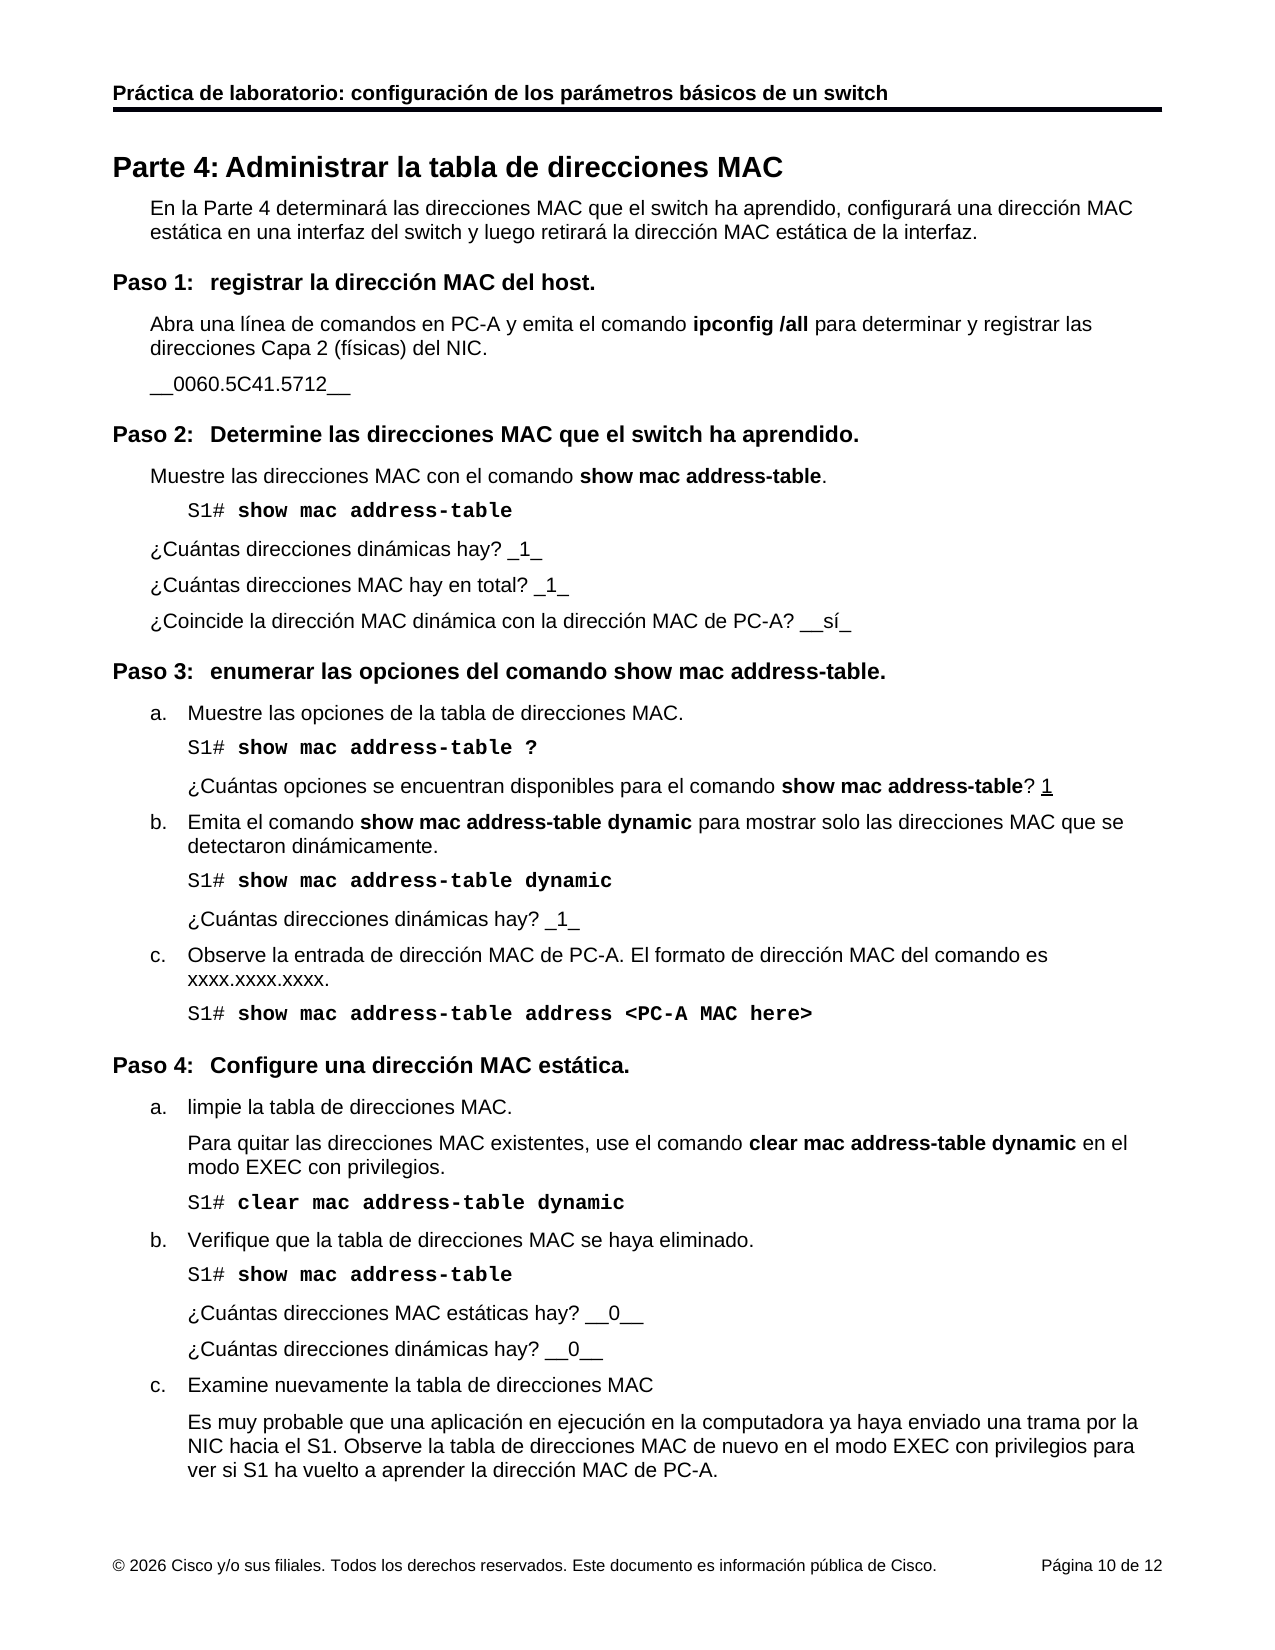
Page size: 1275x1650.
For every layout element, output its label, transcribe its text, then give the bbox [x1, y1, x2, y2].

text Para quitar las direcciones MAC existentes, use el comando clear mac address-table dynamic en el modo EXEC con privilegios. [187, 1131, 1162, 1179]
text ¿Cuántas direcciones MAC hay en total? _1_ [150, 573, 1162, 597]
list enumerar las opciones del comando show mac address-table. [112, 658, 1162, 684]
text Abra una línea de comandos en PC-A y emita el comando ipconfig /all para determinar y registrar las direcciones Capa 2 (físicas) del NIC. [150, 312, 1162, 359]
text ¿Cuántas direcciones dinámicas hay? _1_ [150, 536, 1162, 560]
text __0060.5C41.5712__ [150, 372, 1162, 396]
text ¿Cuántas opciones se encuentran disponibles para el comando show mac address-table? 1 [187, 773, 1162, 797]
text Es muy probable que una aplicación en ejecución en la computadora ya haya enviado una trama por la NIC hacia el S1. Observe la tabla de direcciones MAC de nuevo en el modo EXEC con privilegios para ver si S1 ha vuelto a aprender la dirección MAC de PC-A. [187, 1410, 1162, 1482]
text S1# show mac address-table [187, 1264, 1162, 1288]
text ¿Cuántas direcciones MAC estáticas hay? __0__ [187, 1300, 1162, 1324]
list limpie la tabla de direcciones MAC. [150, 1095, 1162, 1119]
list registrar la dirección MAC del host. [112, 269, 1162, 295]
list Determine las direcciones MAC que el switch ha aprendido. [112, 421, 1162, 447]
list Examine nuevamente la tabla de direcciones MAC [150, 1373, 1162, 1397]
text Muestre las direcciones MAC con el comando show mac address-table. [150, 464, 1162, 488]
text S1# show mac address-table ? [187, 737, 1162, 761]
list Muestre las opciones de la tabla de direcciones MAC. [150, 701, 1162, 725]
list Administrar la tabla de direcciones MAC [112, 150, 1162, 183]
list Observe la entrada de dirección MAC de PC-A. El formato de dirección MAC del comando es xxxx.xxxx.xxxx. [150, 943, 1162, 991]
text ¿Coincide la dirección MAC dinámica con la dirección MAC de PC-A? __sí_ [150, 609, 1162, 633]
list Verifique que la tabla de direcciones MAC se haya eliminado. [150, 1228, 1162, 1252]
list Emita el comando show mac address-table dynamic para mostrar solo las direcciones MAC que se detectaron dinámicamente. [150, 810, 1162, 858]
text S1# show mac address-table [187, 500, 1162, 524]
text ¿Cuántas direcciones dinámicas hay? _1_ [187, 907, 1162, 931]
text ¿Cuántas direcciones dinámicas hay? __0__ [187, 1337, 1162, 1361]
text En la Parte 4 determinará las direcciones MAC que el switch ha aprendido, configurará una dirección MAC estática en una interfaz del switch y luego retirará la dirección MAC estática de la interfaz. [150, 196, 1162, 244]
list Configure una dirección MAC estática. [112, 1052, 1162, 1078]
text S1# show mac address-table dynamic [187, 870, 1162, 894]
text S1# clear mac address-table dynamic [187, 1192, 1162, 1215]
text S1# show mac address-table address <PC-A MAC here> [187, 1003, 1162, 1027]
